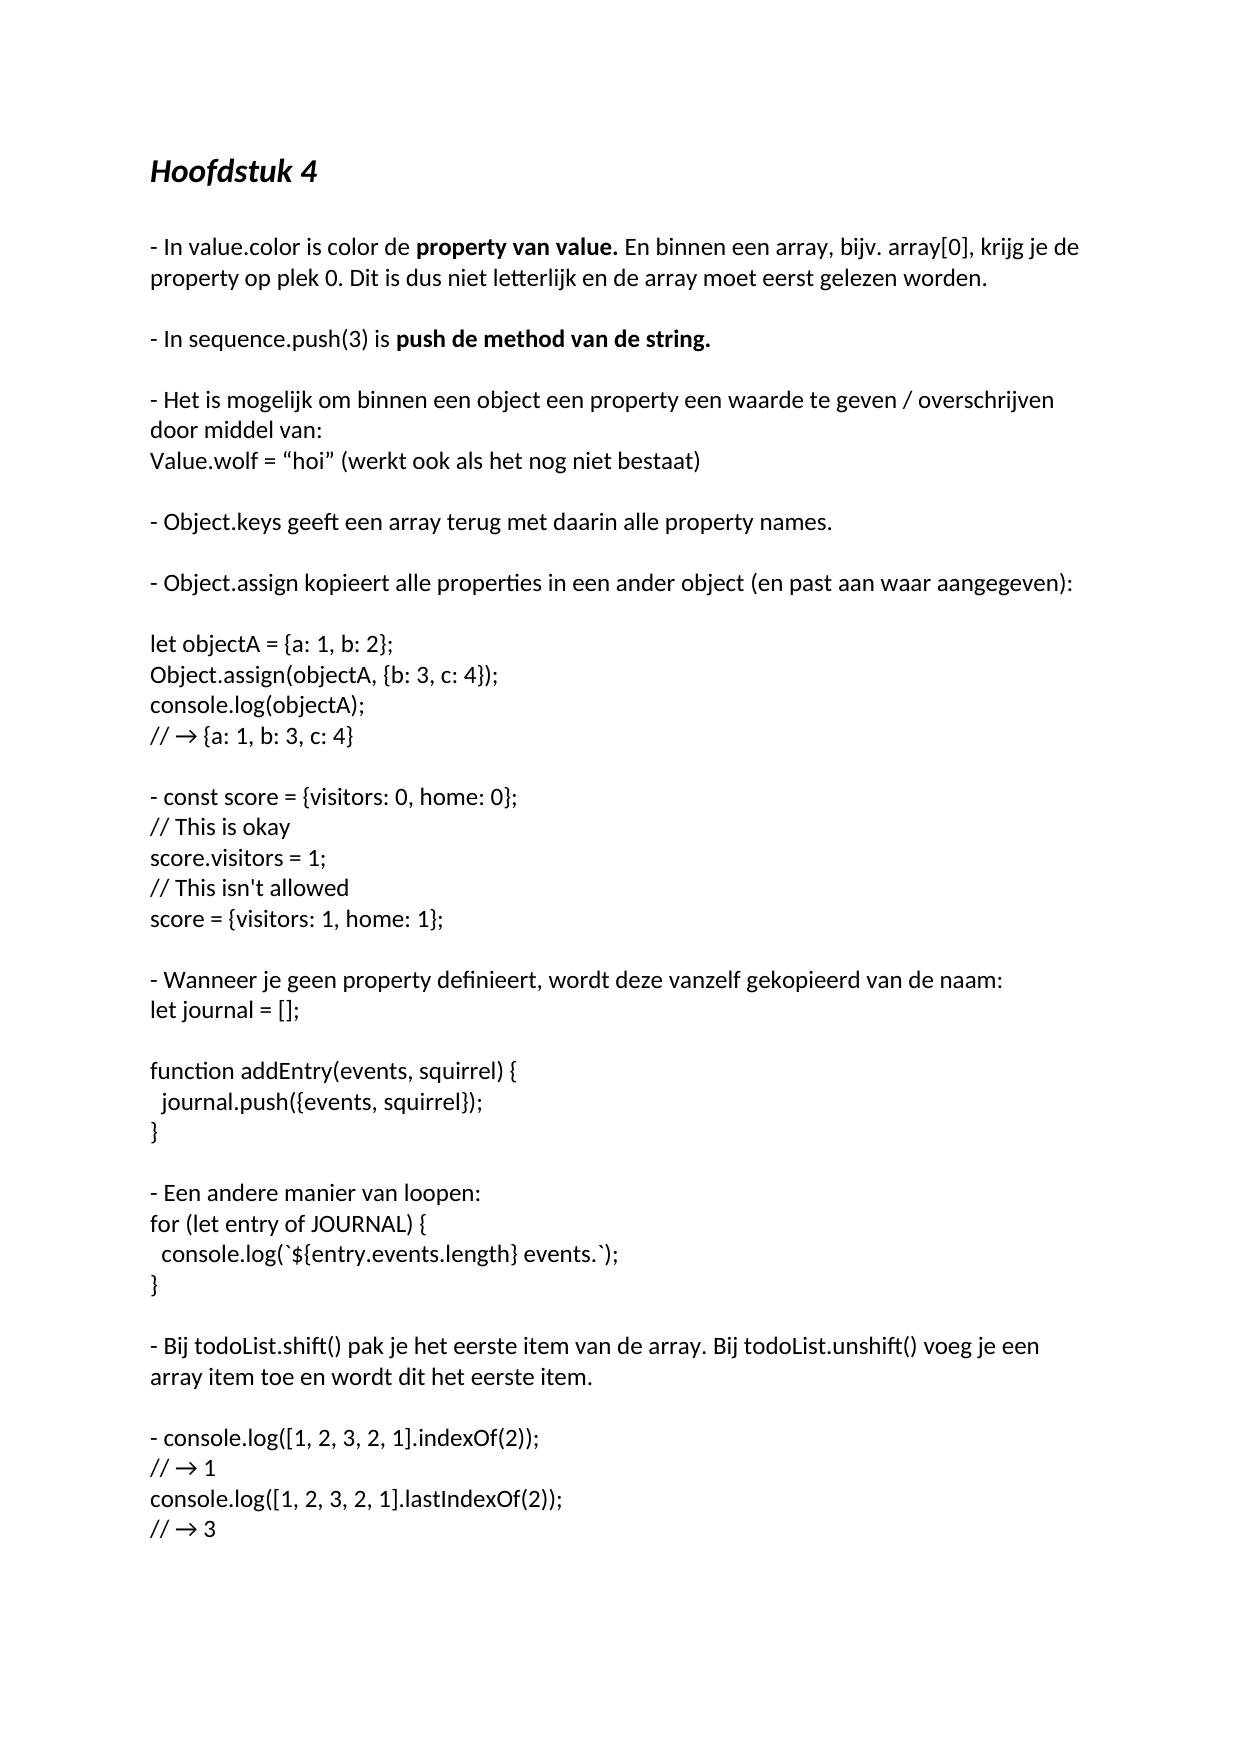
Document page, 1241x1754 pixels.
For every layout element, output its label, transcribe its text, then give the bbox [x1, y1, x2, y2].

text // → {a: 1, b: 3, c: 4} [150, 720, 1090, 750]
text console.log(`${entry.events.length} events.`); [150, 1239, 1090, 1269]
text let journal = []; [150, 994, 1090, 1025]
text } [150, 1117, 1090, 1147]
text // → 3 [150, 1513, 1090, 1544]
text let objectA = {a: 1, b: 2}; [150, 628, 1090, 659]
text - Wanneer je geen property definieert, wordt deze vanzelf gekopieerd van de naam: [150, 964, 1090, 994]
text journal.push({events, squirrel}); [150, 1086, 1090, 1117]
text - Object.assign kopieert alle properties in een ander object (en past aan waar aangegeven): [150, 567, 1090, 598]
text Value.wolf = “hoi” (werkt ook als het nog niet bestaat) [150, 445, 1090, 476]
text - In sequence.push(3) is push de method van de string. [150, 323, 1090, 353]
text } [150, 1269, 1090, 1300]
text - Object.keys geeft een array terug met daarin alle property names. [150, 506, 1090, 537]
text Hoofdstuk 4 [150, 150, 1090, 191]
text - console.log([1, 2, 3, 2, 1].indexOf(2)); [150, 1422, 1090, 1452]
text score.visitors = 1; [150, 842, 1090, 872]
text // → 1 [150, 1452, 1090, 1483]
text - const score = {visitors: 0, home: 0}; [150, 781, 1090, 811]
text function addEntry(events, squirrel) { [150, 1056, 1090, 1086]
text Object.assign(objectA, {b: 3, c: 4}); [150, 659, 1090, 689]
text console.log(objectA); [150, 689, 1090, 720]
text - Een andere manier van loopen: [150, 1178, 1090, 1208]
text - In value.color is color de property van value. En binnen een array, bijv. array[0], krijg je de property op plek 0. Dit is dus niet letterlijk en de array moet eerst gelezen worden. [150, 231, 1090, 292]
text score = {visitors: 1, home: 1}; [150, 903, 1090, 933]
text for (let entry of JOURNAL) { [150, 1208, 1090, 1239]
text - Het is mogelijk om binnen een object een property een waarde te geven / overschrijven door middel van: [150, 384, 1090, 445]
text // This is okay [150, 811, 1090, 842]
text - Bij todoList.shift() pak je het eerste item van de array. Bij todoList.unshift() voeg je een array item toe en wordt dit het eerste item. [150, 1330, 1090, 1391]
text // This isn't allowed [150, 872, 1090, 903]
text console.log([1, 2, 3, 2, 1].lastIndexOf(2)); [150, 1483, 1090, 1513]
